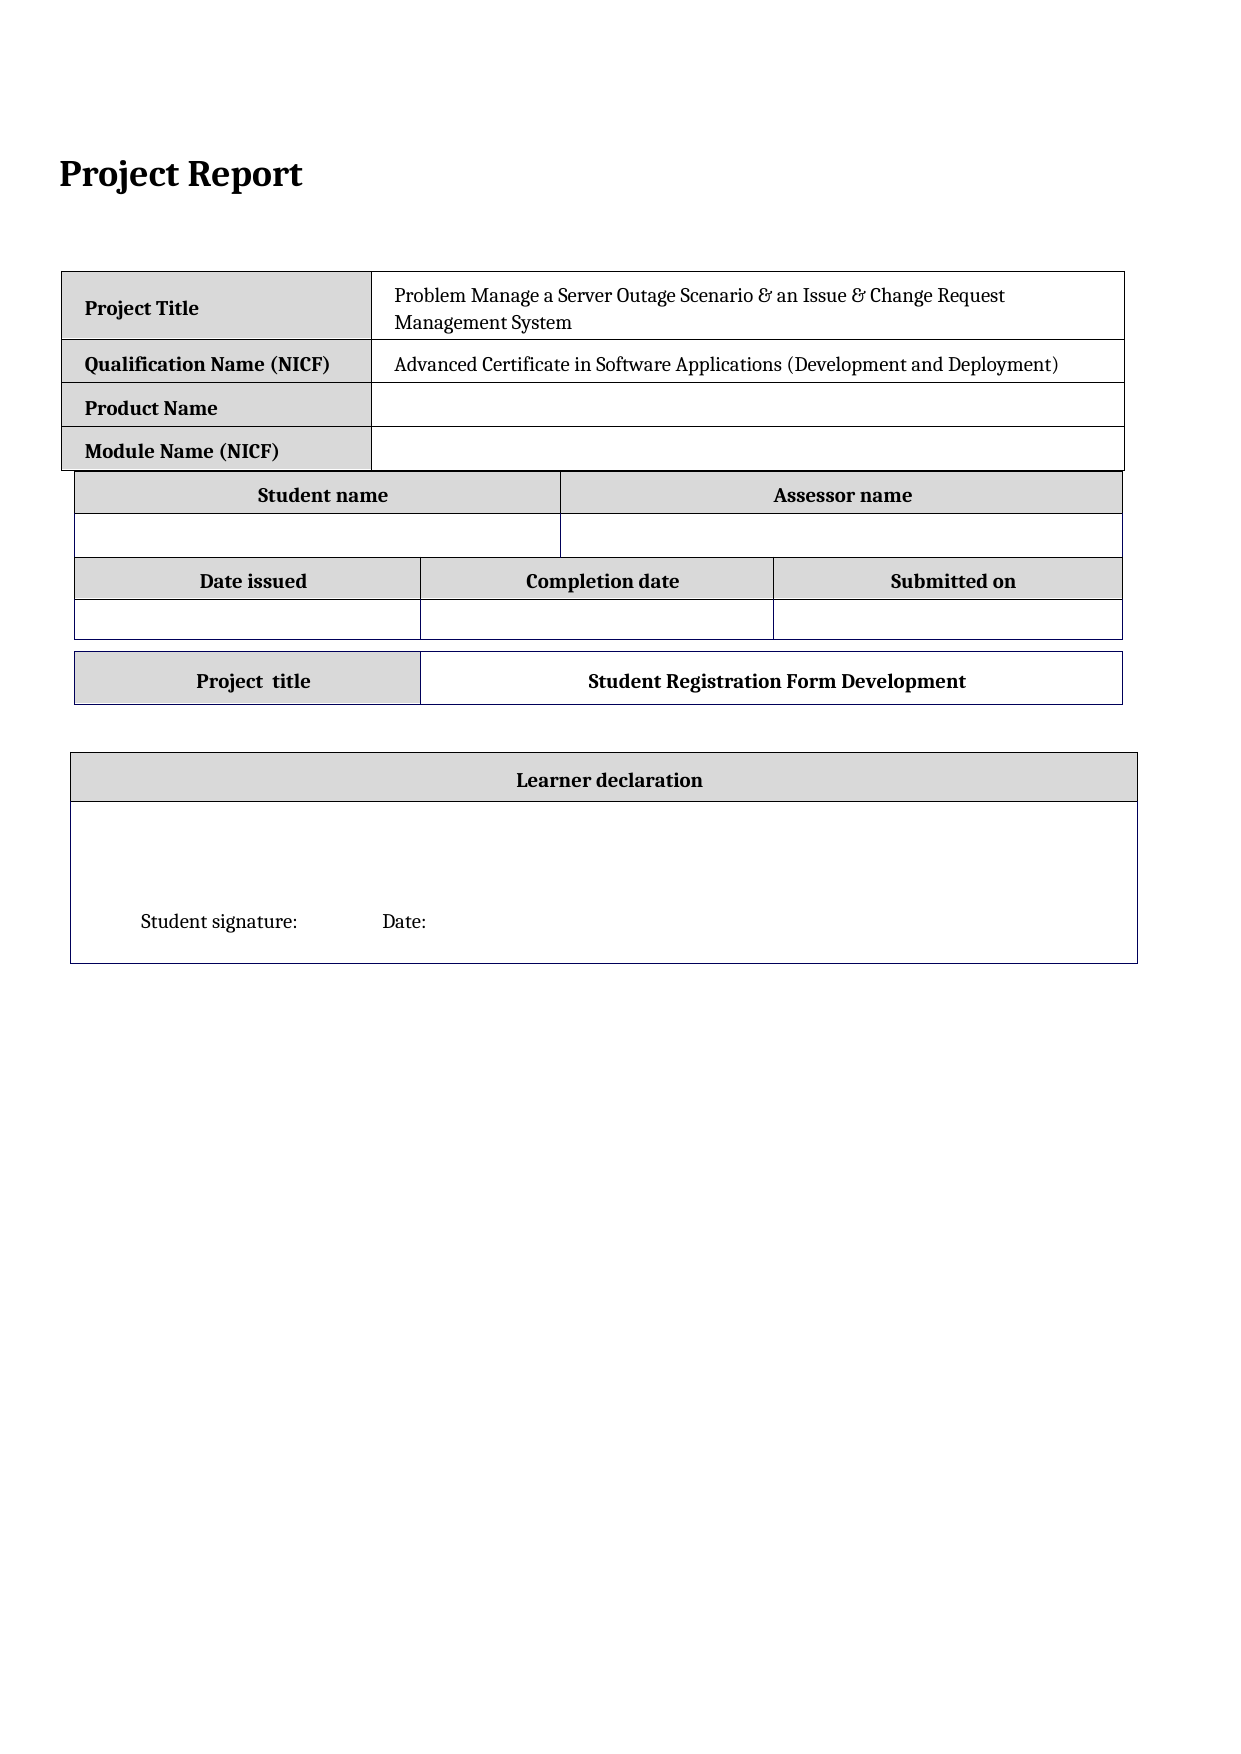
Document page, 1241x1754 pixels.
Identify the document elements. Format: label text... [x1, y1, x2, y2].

table_cell [421, 600, 773, 639]
table_header Student name [75, 472, 560, 513]
table_header Learner declaration [71, 753, 1137, 801]
table_cell Project title [75, 652, 420, 703]
table_header Assessor name [561, 472, 1122, 513]
table_cell [372, 427, 1124, 469]
table_cell Date issued [75, 558, 420, 598]
table_cell Product Name [62, 383, 371, 426]
table_cell Advanced Certificate in Software Applications (Development and Deployment) [372, 340, 1124, 382]
table_cell Completion date [421, 558, 773, 598]
table_cell Module Name (NICF) [62, 427, 371, 469]
table_cell [774, 600, 1122, 639]
table_cell Student Registration Form Development [421, 652, 1122, 703]
table_cell Submitted on [774, 558, 1122, 598]
text Project Report [59, 153, 1181, 196]
table_cell [560, 640, 1122, 651]
table_cell [75, 514, 560, 557]
table_cell Qualification Name (NICF) [62, 340, 371, 382]
table_header Problem Manage a Server Outage Scenario & an Issue & Change Request Management System [372, 272, 1124, 338]
table_cell [75, 600, 420, 639]
table_cell [74, 640, 560, 651]
table_cell Student signature: Date: [71, 802, 1137, 963]
table_cell [372, 383, 1124, 426]
table_header Project Title [62, 272, 371, 338]
table_cell [561, 514, 1122, 557]
